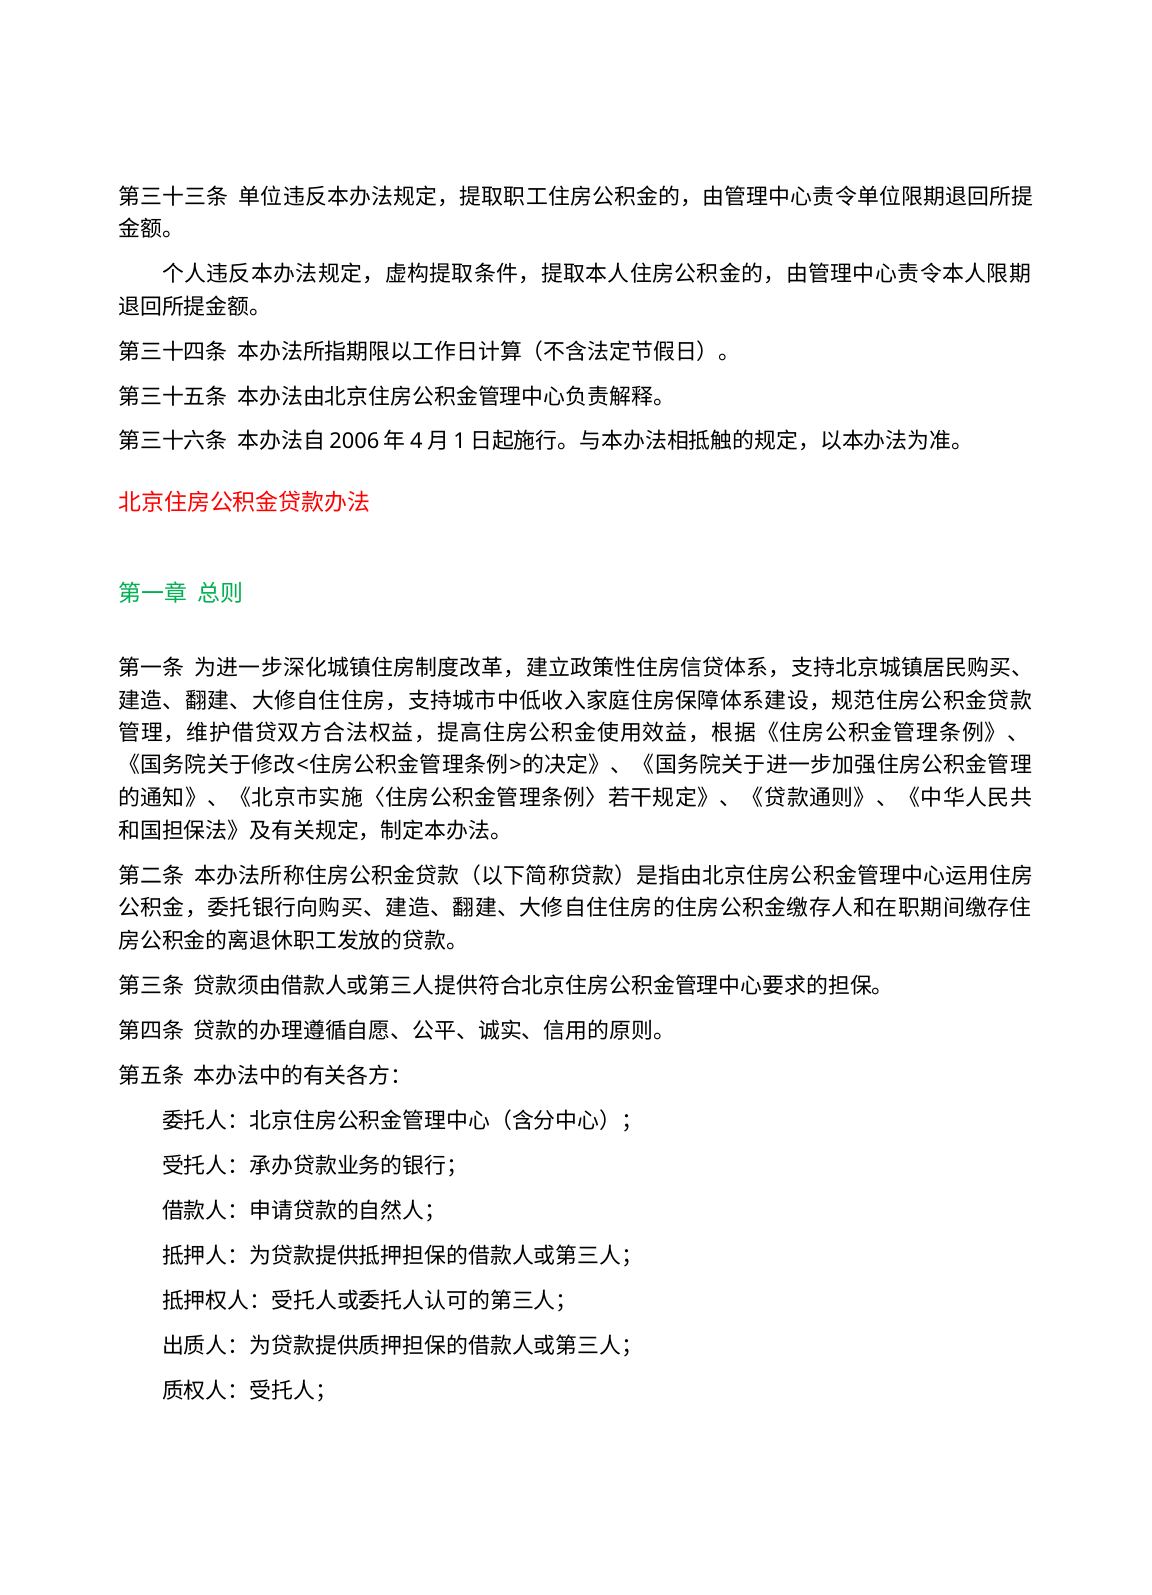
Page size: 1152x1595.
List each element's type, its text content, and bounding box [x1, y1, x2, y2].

text 第三十四条 本办法所指期限以工作日计算（不含法定节假日）。 [118, 333, 1033, 366]
text 北京住房公积金贷款办法 [118, 468, 1033, 533]
text 第三十六条 本办法自施行。与本办法相抵触的规定，以本办法为准。 [118, 423, 1033, 456]
text 抵押人：为贷款提供抵押担保的借款人或第三人； [118, 1237, 1033, 1270]
text 第一章 总则 [118, 559, 1033, 624]
text 第三十五条 本办法由北京住房公积金管理中心负责解释。 [118, 378, 1033, 411]
text 个人违反本办法规定，虚构提取条件，提取本人住房公积金的，由管理中心责令本人限期退回所提金额。 [118, 256, 1033, 321]
text 第四条 贷款的办理遵循自愿、公平、诚实、信用的原则。 [118, 1012, 1033, 1045]
text 第一条 为进一步深化城镇住房制度改革，建立政策性住房信贷体系，支持北京城镇居民购买、建造、翻建、大修自住住房，支持城市中低收入家庭住房保障体系建设，规范住房公积金贷款管理，维护借贷双方合法权益，提高住房公积金使用效益，根据《住房公积金管理条例》、《国务院关于修改<住房公积金管理条例>的决定》、《国务院关于进一步加强住房公积金管理的通知》、《北京市实施〈住房公积金管理条例〉若干规定》、《贷款通则》、《中华人民共和国担保法》及有关规定，制定本办法。 [118, 650, 1033, 845]
text 受托人：承办贷款业务的银行； [118, 1147, 1033, 1180]
text 委托人：北京住房公积金管理中心（含分中心）； [118, 1102, 1033, 1135]
text 第二条 本办法所称住房公积金贷款（以下简称贷款）是指由北京住房公积金管理中心运用住房公积金，委托银行向购买、建造、翻建、大修自住住房的住房公积金缴存人和在职期间缴存住房公积金的离退休职工发放的贷款。 [118, 857, 1033, 955]
text 借款人：申请贷款的自然人； [118, 1192, 1033, 1225]
text 第三十三条 单位违反本办法规定，提取职工住房公积金的，由管理中心责令单位限期退回所提金额。 [118, 178, 1033, 243]
text 质权人：受托人； [118, 1372, 1033, 1405]
text 出质人：为贷款提供质押担保的借款人或第三人； [118, 1327, 1033, 1360]
text 第三条 贷款须由借款人或第三人提供符合北京住房公积金管理中心要求的担保。 [118, 967, 1033, 1000]
text 抵押权人：受托人或委托人认可的第三人； [118, 1282, 1033, 1315]
text 第五条 本办法中的有关各方： [118, 1057, 1033, 1090]
